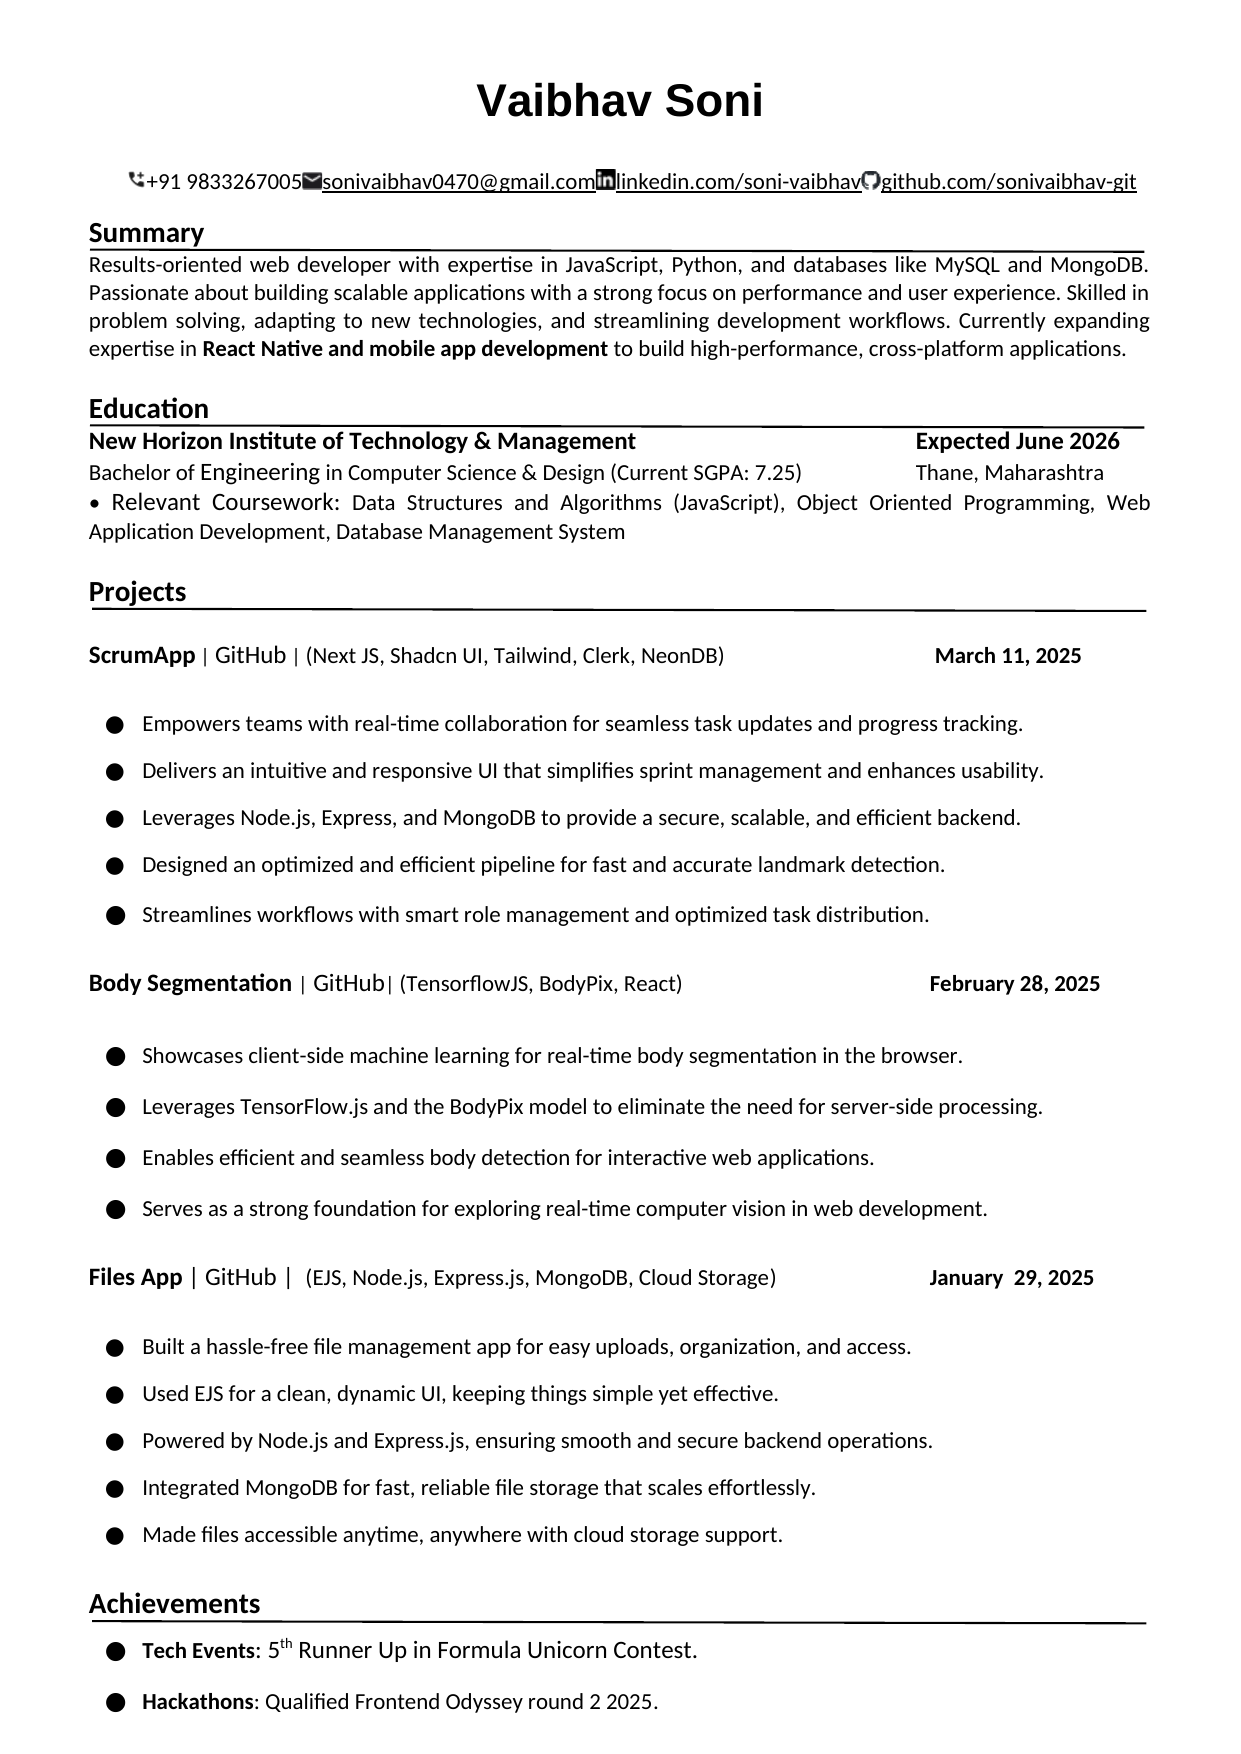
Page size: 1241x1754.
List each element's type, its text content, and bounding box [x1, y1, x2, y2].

list Streamlines workflows with smart role management and optimized task distribution. [104, 886, 1152, 937]
list Tech Events: 5th Runner Up in Formula Unicorn Contest. [104, 1621, 1152, 1672]
list Designed an optimized and efficient pipeline for fast and accurate landmark detection. [104, 839, 1152, 886]
list Used EJS for a clean, dynamic UI, keeping things simple yet effective. [104, 1367, 1152, 1414]
list Serves as a strong foundation for exploring real-time computer vision in web development. [104, 1180, 1152, 1231]
text Summary [89, 214, 1152, 250]
text Body Segmentation | GitHub| (TensorflowJS, BodyPix, React) February 28, 2025 [89, 967, 1152, 998]
picture [595, 169, 616, 190]
picture [861, 171, 882, 190]
list Showcases client-side machine learning for real-time body segmentation in the browser. [104, 1026, 1152, 1077]
picture [302, 172, 323, 190]
list Hackathons: Qualified Frontend Odyssey round 2 2025. [104, 1672, 1152, 1724]
text Results-oriented web developer with expertise in JavaScript, Python, and databases like MySQL and MongoDB. Passionate about building scalable applications with a strong focus on performance and user experience. Skilled in problem solving, adapting to new technologies, and streamlining development workflows. Currently expanding expertise in React Native and mobile app development to build high-performance, cross-platform applications. [89, 250, 1152, 362]
list Leverages TensorFlow.js and the BodyPix model to eliminate the need for server-side processing. [104, 1077, 1152, 1128]
list Made files accessible anytime, anywhere with cloud storage support. [104, 1508, 1152, 1555]
list Leverages Node.js, Express, and MongoDB to provide a secure, scalable, and efficient backend. [104, 792, 1152, 839]
text Achievements [89, 1586, 1152, 1621]
list Delivers an intuitive and responsive UI that simplifies sprint management and enhances usability. [104, 745, 1152, 792]
text • Relevant Coursework: Data Structures and Algorithms (JavaScript), Object Oriented Programming, Web Application Development, Database Management System [89, 487, 1152, 545]
text ScrumApp | GitHub | (Next JS, Shadcn UI, Tailwind, Clerk, NeonDB) March 11, 2025 [89, 639, 1152, 670]
text +91 9833267005sonivaibhav0470@gmail.comlinkedin.com/soni-vaibhavgithub.com/sonivaibhav-git [29, 167, 1137, 195]
picture [126, 169, 147, 190]
list Integrated MongoDB for fast, reliable file storage that scales effortlessly. [104, 1461, 1152, 1508]
list Powered by Node.js and Express.js, ensuring smooth and secure backend operations. [104, 1414, 1152, 1461]
text Files App | GitHub | (EJS, Node.js, Express.js, MongoDB, Cloud Storage) January 29, 2025 [89, 1262, 1152, 1292]
text Bachelor of Engineering in Computer Science & Design (Current SGPA: 7.25) Thane, Maharashtra [89, 456, 1152, 487]
text Projects [89, 573, 1152, 609]
list Empowers teams with real-time collaboration for seamless task updates and progress tracking. [104, 698, 1152, 745]
list Enables efficient and seamless body detection for interactive web applications. [104, 1128, 1152, 1180]
list Built a hassle-free file management app for easy uploads, organization, and access. [104, 1320, 1152, 1367]
text Education [89, 390, 1152, 426]
text New Horizon Institute of Technology & Management Expected June 2026 [89, 426, 1152, 456]
